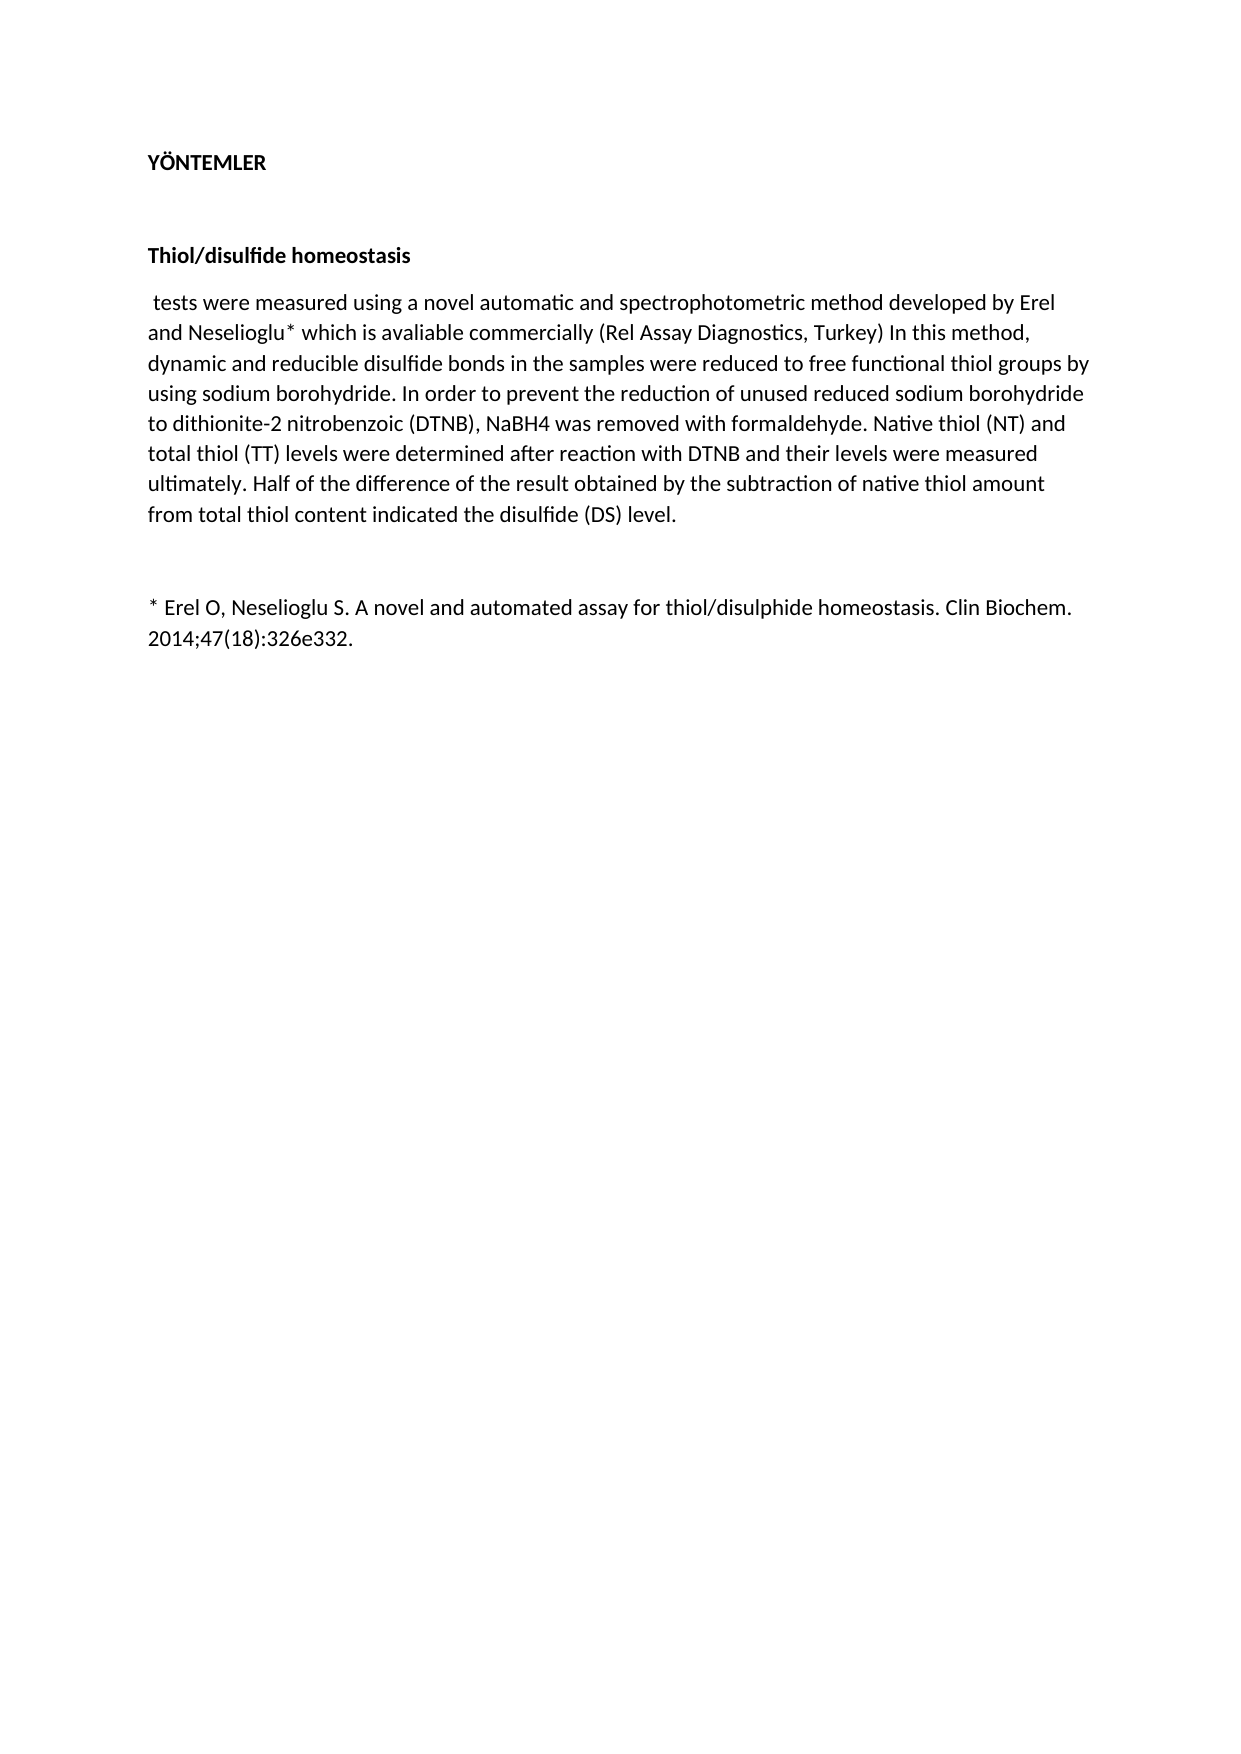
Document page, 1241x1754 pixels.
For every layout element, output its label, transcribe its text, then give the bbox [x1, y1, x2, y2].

text * Erel O, Neselioglu S. A novel and automated assay for thiol/disulphide homeostasis. Clin Biochem. 2014;47(18):326e332. [148, 593, 1093, 652]
text tests were measured using a novel automatic and spectrophotometric method developed by Erel and Neselioglu* which is avaliable commercially (Rel Assay Diagnostics, Turkey) In this method, dynamic and reducible disulfide bonds in the samples were reduced to free functional thiol groups by using sodium borohydride. In order to prevent the reduction of unused reduced sodium borohydride to dithionite-2 nitrobenzoic (DTNB), NaBH4 was removed with formaldehyde. Native thiol (NT) and total thiol (TT) levels were determined after reaction with DTNB and their levels were measured ultimately. Half of the difference of the result obtained by the subtraction of native thiol amount from total thiol content indicated the disulfide (DS) level. [148, 288, 1093, 528]
text YÖNTEMLER [148, 148, 1093, 176]
text Thiol/disulfide homeostasis [148, 241, 1093, 269]
